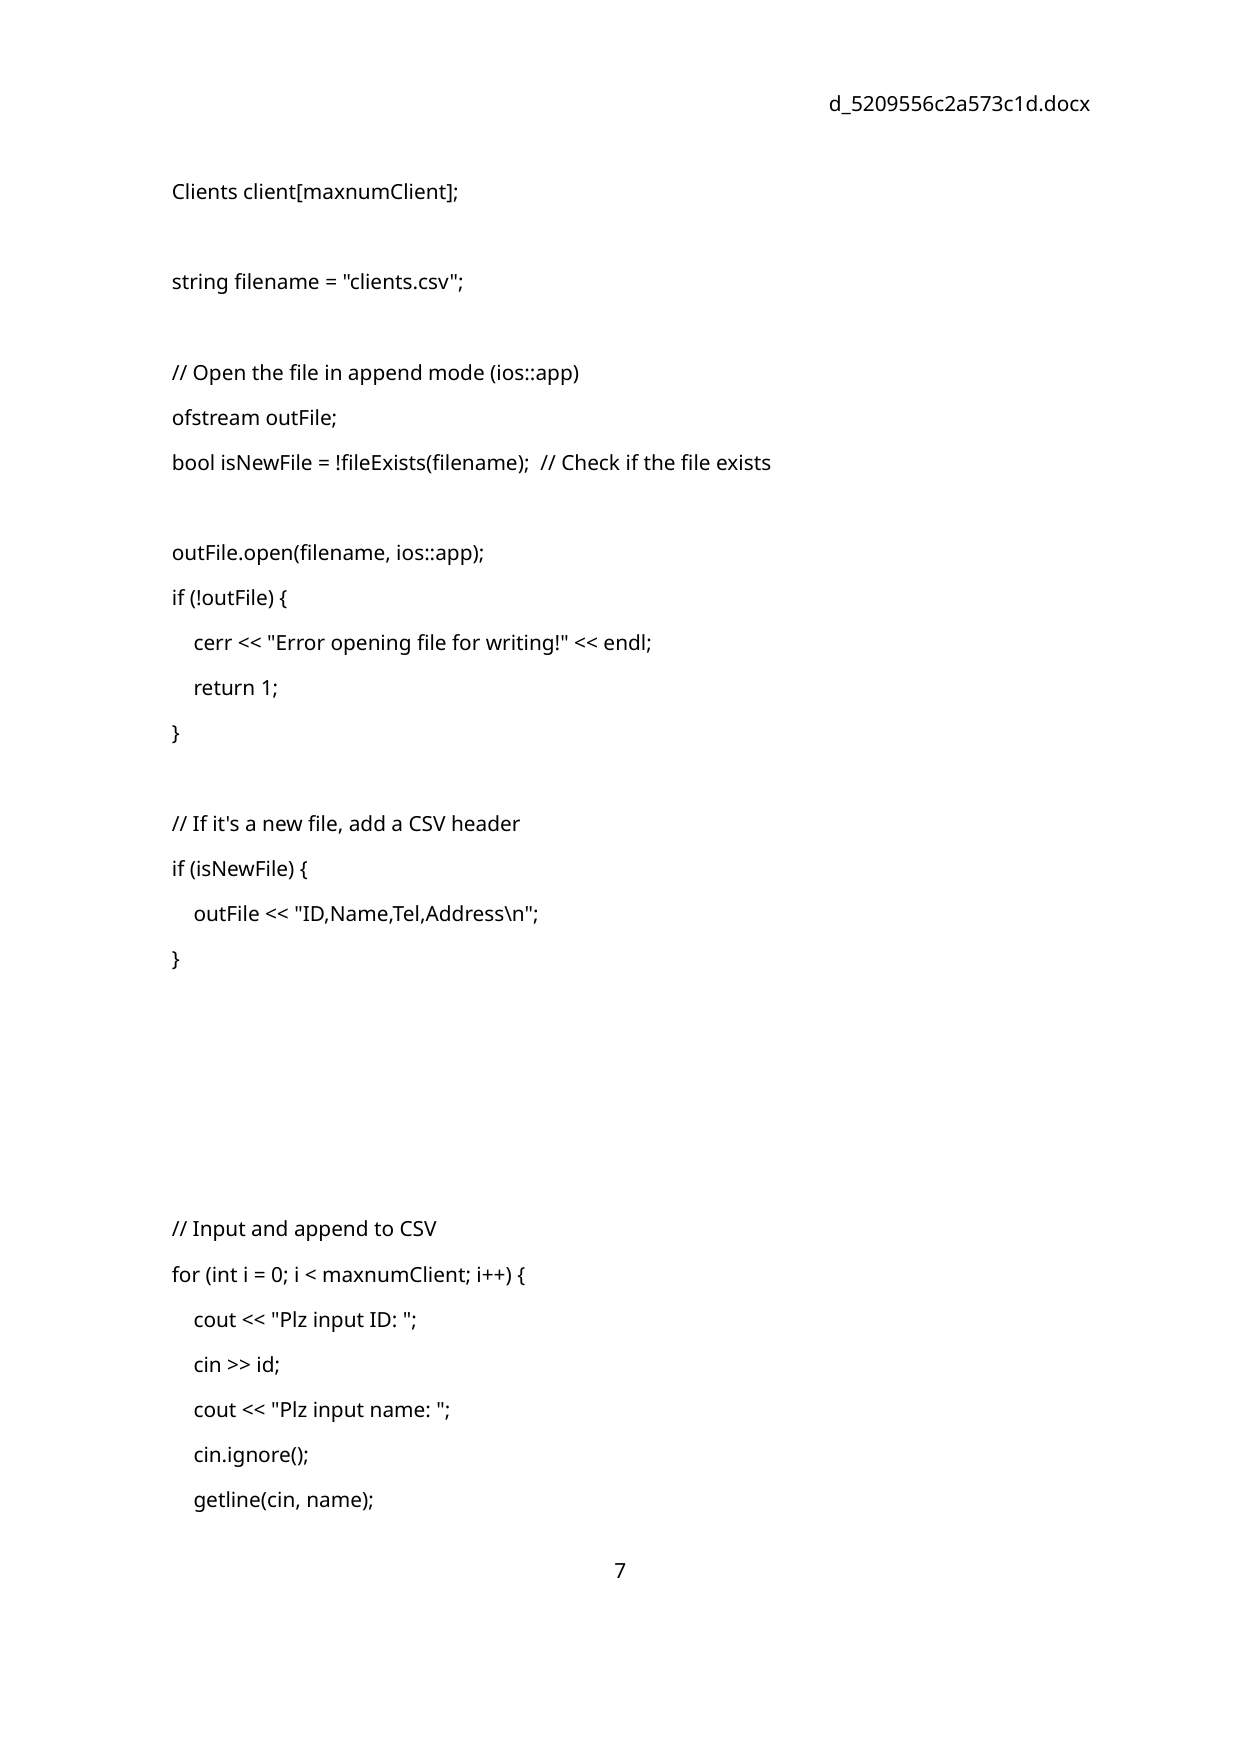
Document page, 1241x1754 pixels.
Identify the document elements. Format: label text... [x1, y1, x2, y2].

text cout << "Plz input name: "; [150, 1395, 1090, 1423]
text return 1; [150, 673, 1090, 702]
text cin.ignore(); [150, 1440, 1090, 1468]
text outFile << "ID,Name,Tel,Address\n"; [150, 899, 1090, 927]
text ofstream outFile; [150, 403, 1090, 431]
text getline(cin, name); [150, 1485, 1090, 1514]
text if (isNewFile) { [150, 854, 1090, 882]
text // Input and append to CSV [150, 1214, 1090, 1243]
text } [150, 718, 1090, 747]
text Clients client[maxnumClient]; [150, 177, 1090, 206]
text cin >> id; [150, 1350, 1090, 1378]
text // Open the file in append mode (ios::app) [150, 358, 1090, 386]
text // If it's a new file, add a CSV header [150, 809, 1090, 837]
text for (int i = 0; i < maxnumClient; i++) { [150, 1260, 1090, 1288]
text string filename = "clients.csv"; [150, 267, 1090, 296]
text if (!outFile) { [150, 583, 1090, 612]
text cout << "Plz input ID: "; [150, 1305, 1090, 1333]
text cerr << "Error opening file for writing!" << endl; [150, 628, 1090, 657]
text outFile.open(filename, ios::app); [150, 538, 1090, 566]
text } [150, 944, 1090, 972]
text bool isNewFile = !fileExists(filename); // Check if the file exists [150, 448, 1090, 476]
